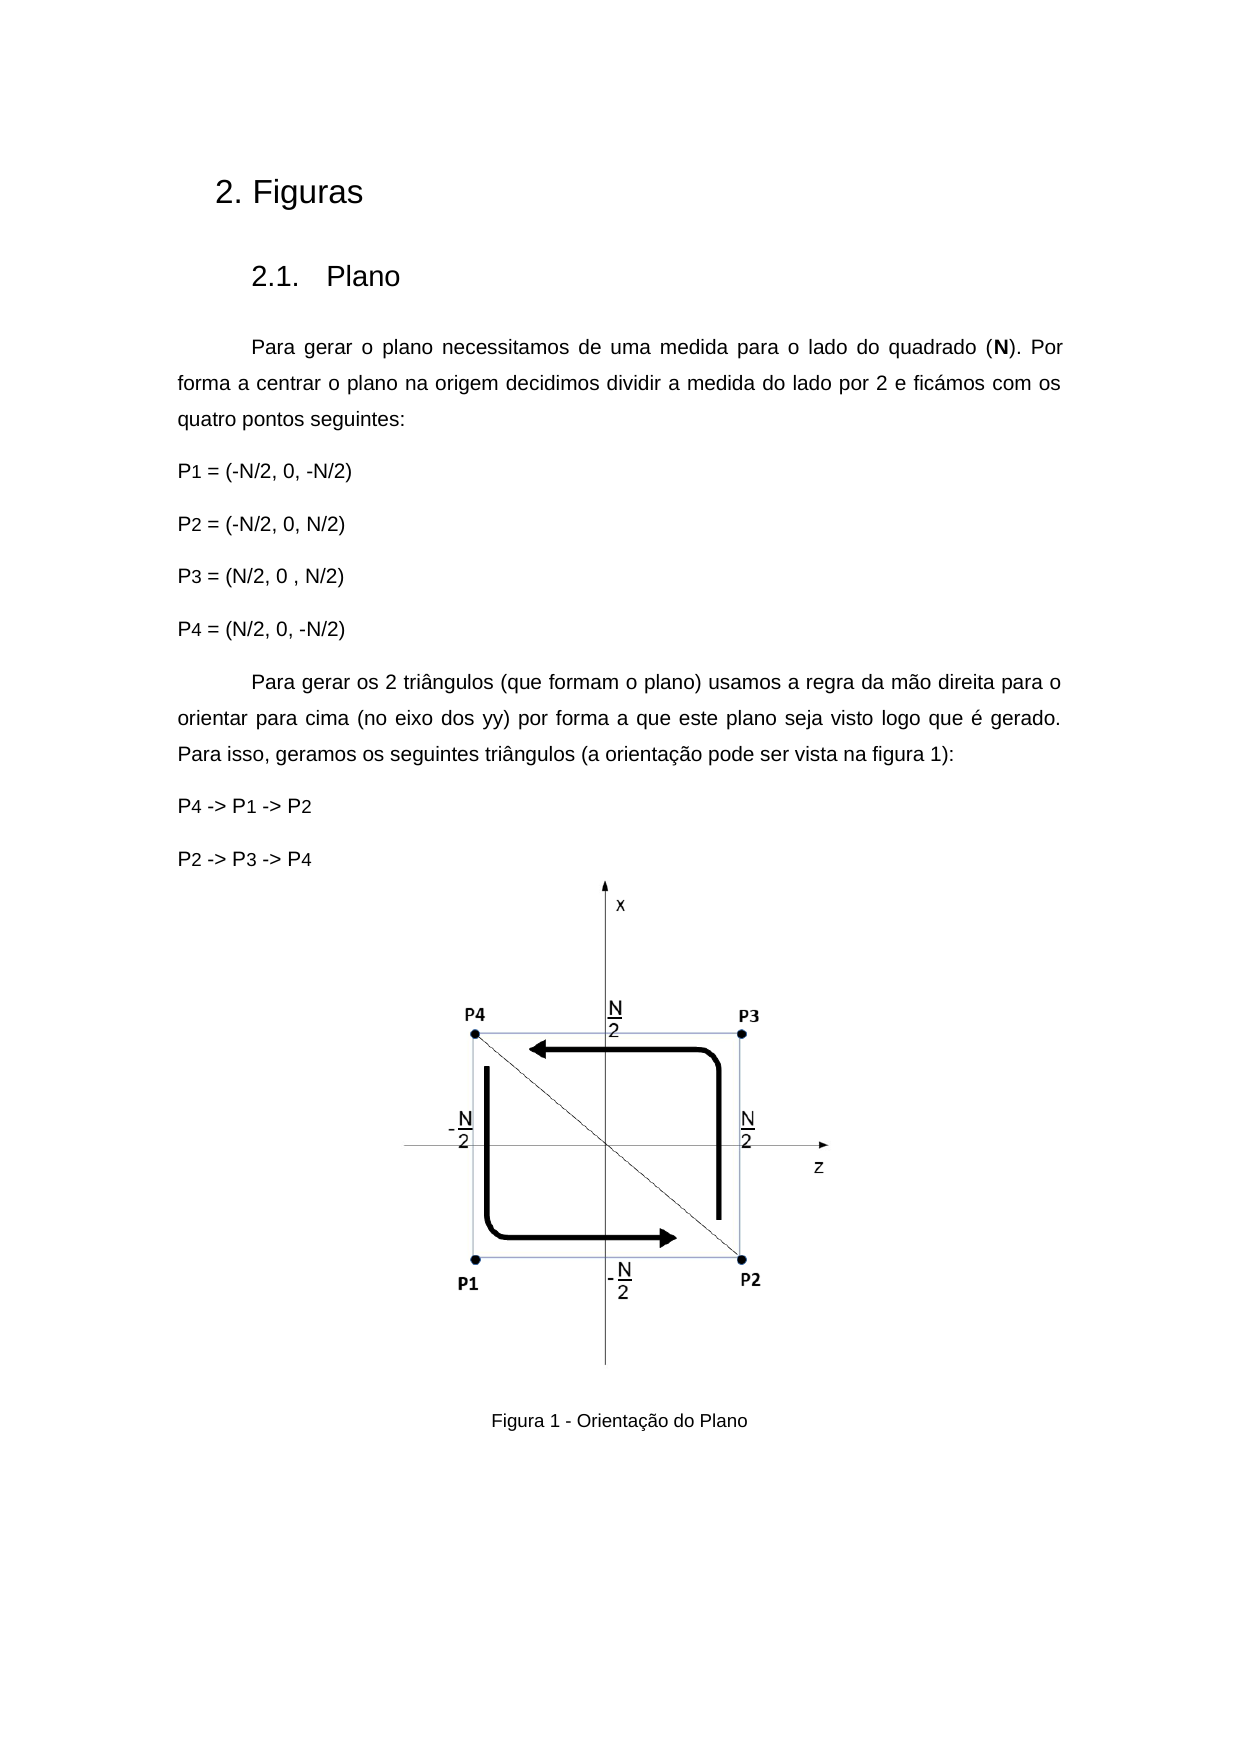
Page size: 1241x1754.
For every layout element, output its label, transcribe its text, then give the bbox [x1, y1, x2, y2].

subtitle Plano [251, 259, 1063, 293]
text P3 = (N/2, 0 , N/2) [177, 564, 1063, 588]
text P4 = (N/2, 0, -N/2) [177, 617, 1063, 641]
text P4 -> P1 -> P2 [177, 794, 1063, 818]
picture [396, 878, 845, 1371]
text P2 -> P3 -> P4 [177, 847, 1063, 871]
text P2 = (-N/2, 0, N/2) [177, 512, 1063, 536]
text P1 = (-N/2, 0, -N/2) [177, 459, 1063, 483]
text Para gerar o plano necessitamos de uma medida para o lado do quadrado (N). Por forma a centrar o plano na origem decidimos dividir a medida do lado por 2 e ficámos com os quatro pontos seguintes: [177, 335, 1063, 431]
subtitle Figuras [215, 173, 1063, 211]
text Para gerar os 2 triângulos (que formam o plano) usamos a regra da mão direita para o orientar para cima (no eixo dos yy) por forma a que este plano seja visto logo que é gerado. Para isso, geramos os seguintes triângulos (a orientação pode ser vista na figura 1): [177, 669, 1063, 765]
